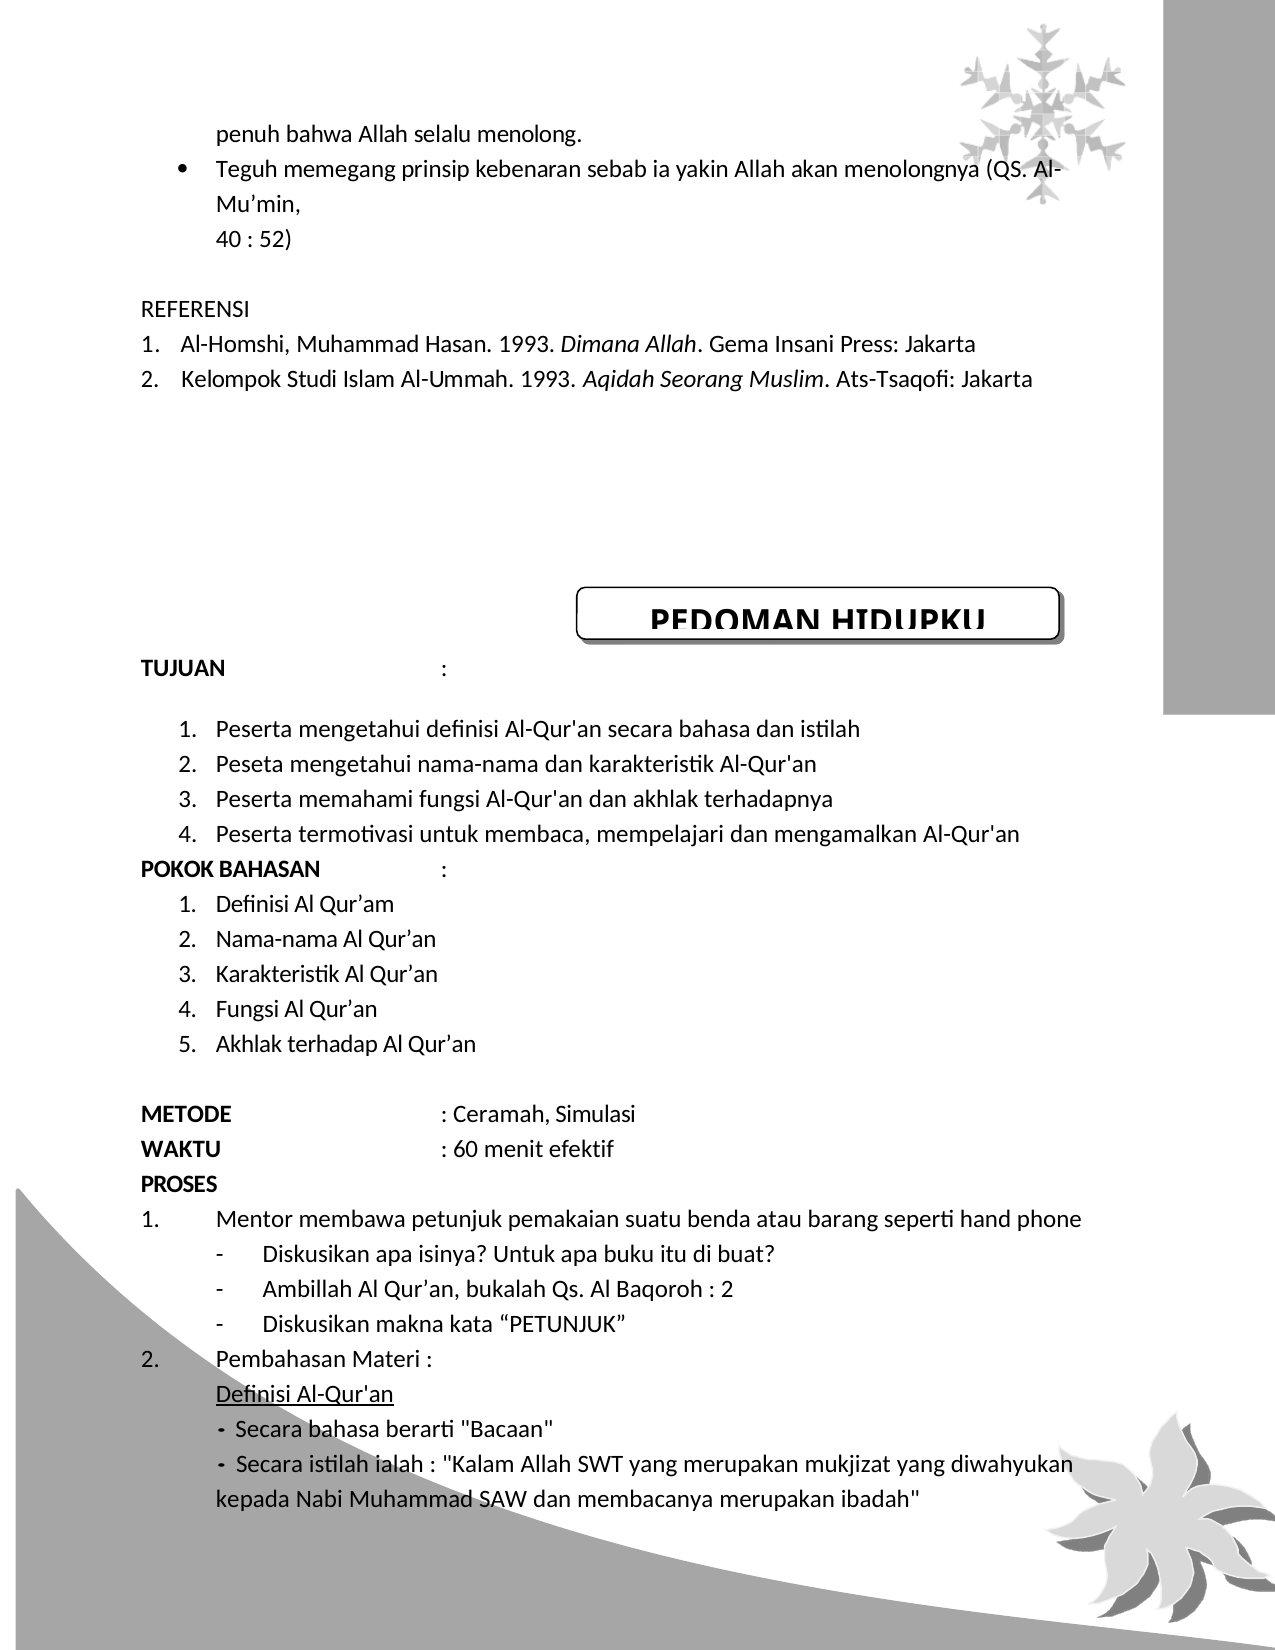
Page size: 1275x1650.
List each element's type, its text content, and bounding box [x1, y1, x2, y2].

list Peserta termotivasi untuk membaca, mempelajari dan mengamalkan Al-Qur'an [178, 818, 1143, 848]
text Definisi Al-Qur'an [216, 1378, 1143, 1408]
list Pembahasan Materi : [141, 1343, 1143, 1373]
text WAKTU : 60 menit efektif [141, 1133, 1143, 1163]
text penuh bahwa Allah selalu menolong. [178, 118, 1134, 149]
list Peserta memahami fungsi Al-Qur'an dan akhlak terhadapnya [178, 783, 1143, 813]
text TUJUAN : [141, 652, 1186, 682]
text REFERENSI [141, 293, 1134, 324]
list Akhlak terhadap Al Qur’an [178, 1028, 1143, 1058]
list Mentor membawa petunjuk pemakaian suatu benda atau barang seperti hand phone [141, 1203, 1143, 1233]
text kepada Nabi Muhammad SAW dan membacanya merupakan ibadah" [216, 1483, 1143, 1513]
text 1. Al-Homshi, Muhammad Hasan. 1993. Dimana Allah. Gema Insani Press: Jakarta [141, 328, 1134, 359]
list Karakteristik Al Qur’an [178, 958, 1143, 988]
text METODE : Ceramah, Simulasi [141, 1098, 1143, 1128]
text 2. Kelompok Studi Islam Al-Ummah. 1993. Aqidah Seorang Muslim. Ats-Tsaqofi: Jakarta [141, 363, 1134, 394]
list Teguh memegang prinsip kebenaran sebab ia yakin Allah akan menolongnya (QS. Al-Mu’min, [178, 153, 1134, 219]
list Peserta mengetahui definisi Al-Qur'an secara bahasa dan istilah [178, 713, 1143, 743]
text · Secara istilah ialah : "Kalam Allah SWT yang merupakan mukjizat yang diwahyukan [216, 1448, 1143, 1478]
list Definisi Al Qur’am [178, 888, 1143, 918]
list Fungsi Al Qur’an [178, 993, 1143, 1023]
text 40 : 52) [178, 223, 1134, 254]
list Ambillah Al Qur’an, bukalah Qs. Al Baqoroh : 2 [216, 1273, 1143, 1303]
list Diskusikan makna kata “PETUNJUK” [216, 1308, 1143, 1338]
list Peseta mengetahui nama-nama dan karakteristik Al-Qur'an [178, 748, 1143, 778]
text POKOK BAHASAN : [141, 853, 1143, 883]
text PROSES [141, 1168, 1143, 1198]
list Diskusikan apa isinya? Untuk apa buku itu di buat? [216, 1238, 1143, 1268]
list Nama-nama Al Qur’an [178, 923, 1143, 953]
text · Secara bahasa berarti "Bacaan" [216, 1413, 1143, 1443]
